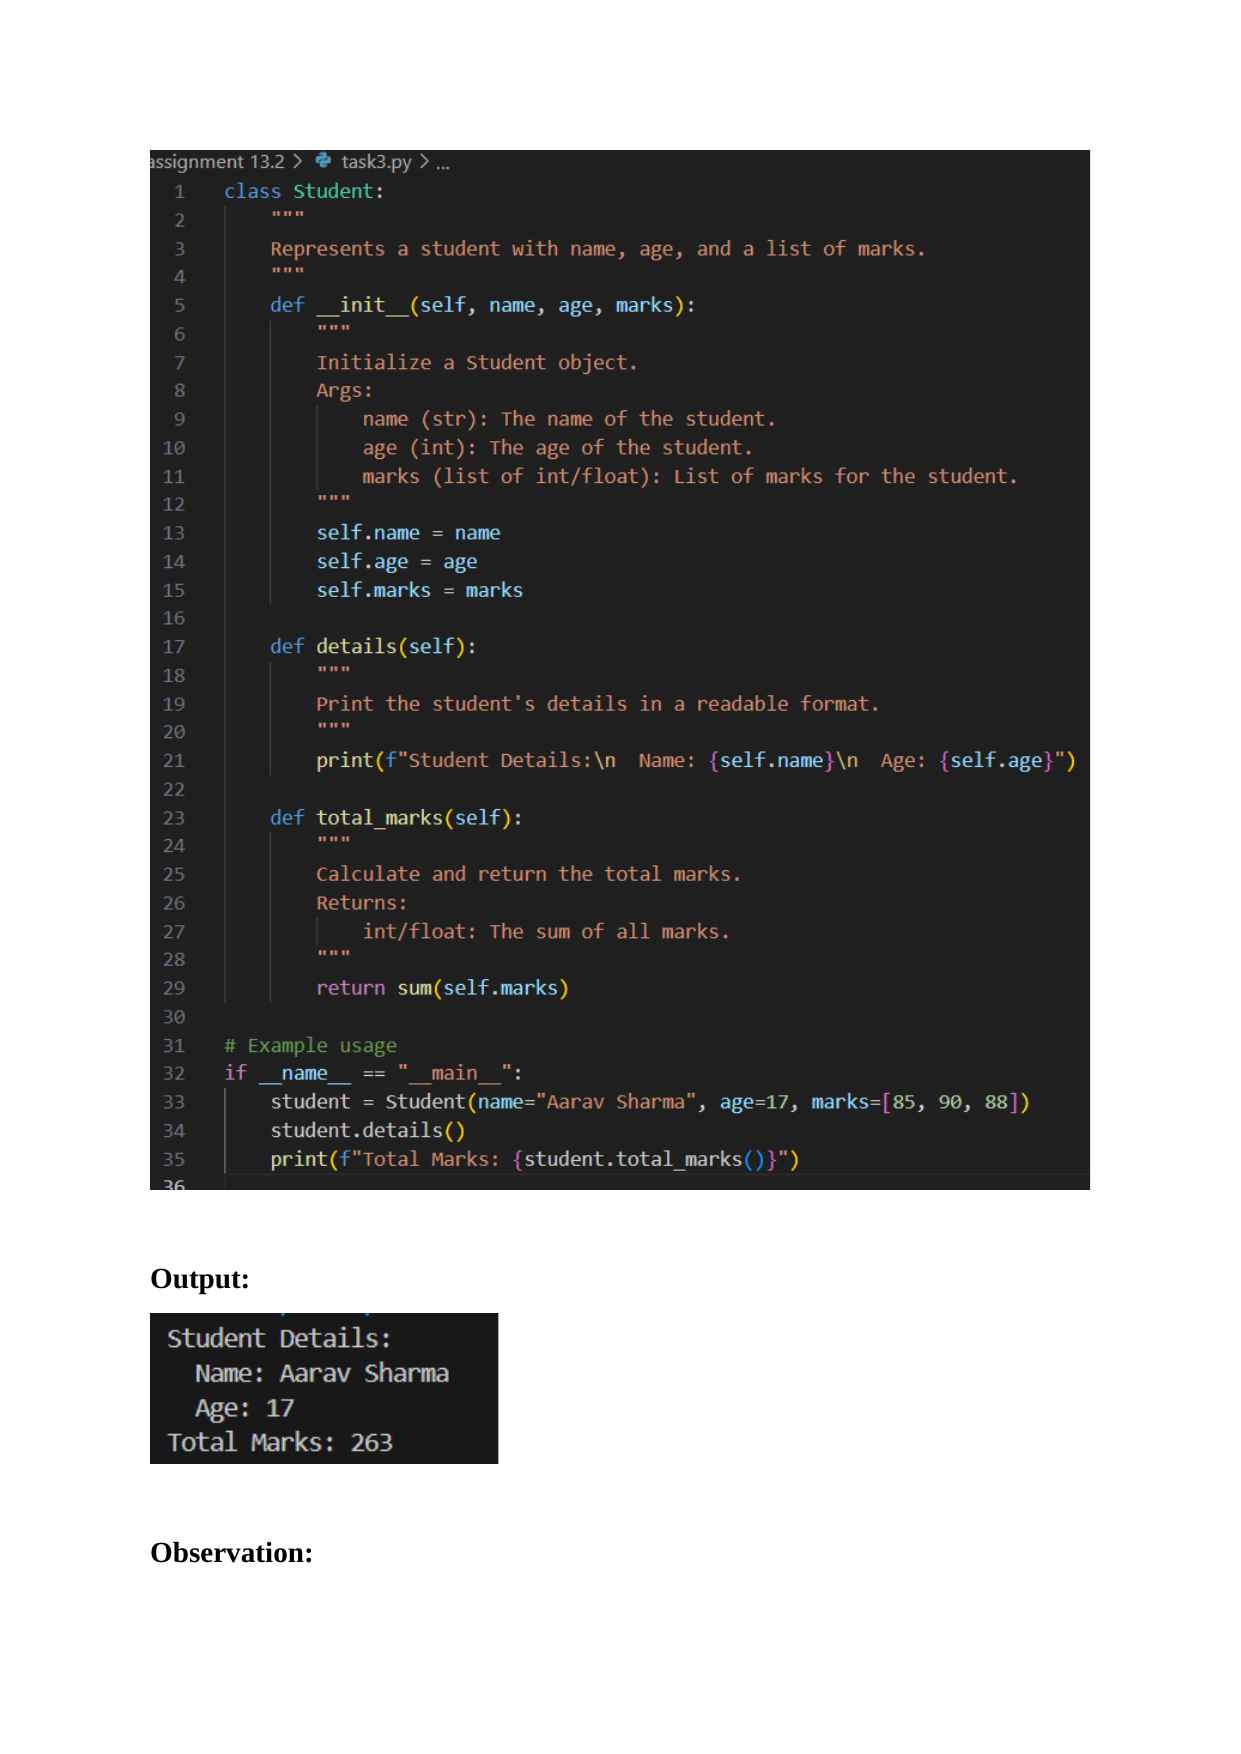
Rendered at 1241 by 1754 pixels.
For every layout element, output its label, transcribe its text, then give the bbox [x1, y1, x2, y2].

text Observation: [150, 1536, 1090, 1569]
picture [150, 150, 1091, 1190]
text Output: [150, 1261, 1090, 1295]
picture [150, 1313, 499, 1464]
